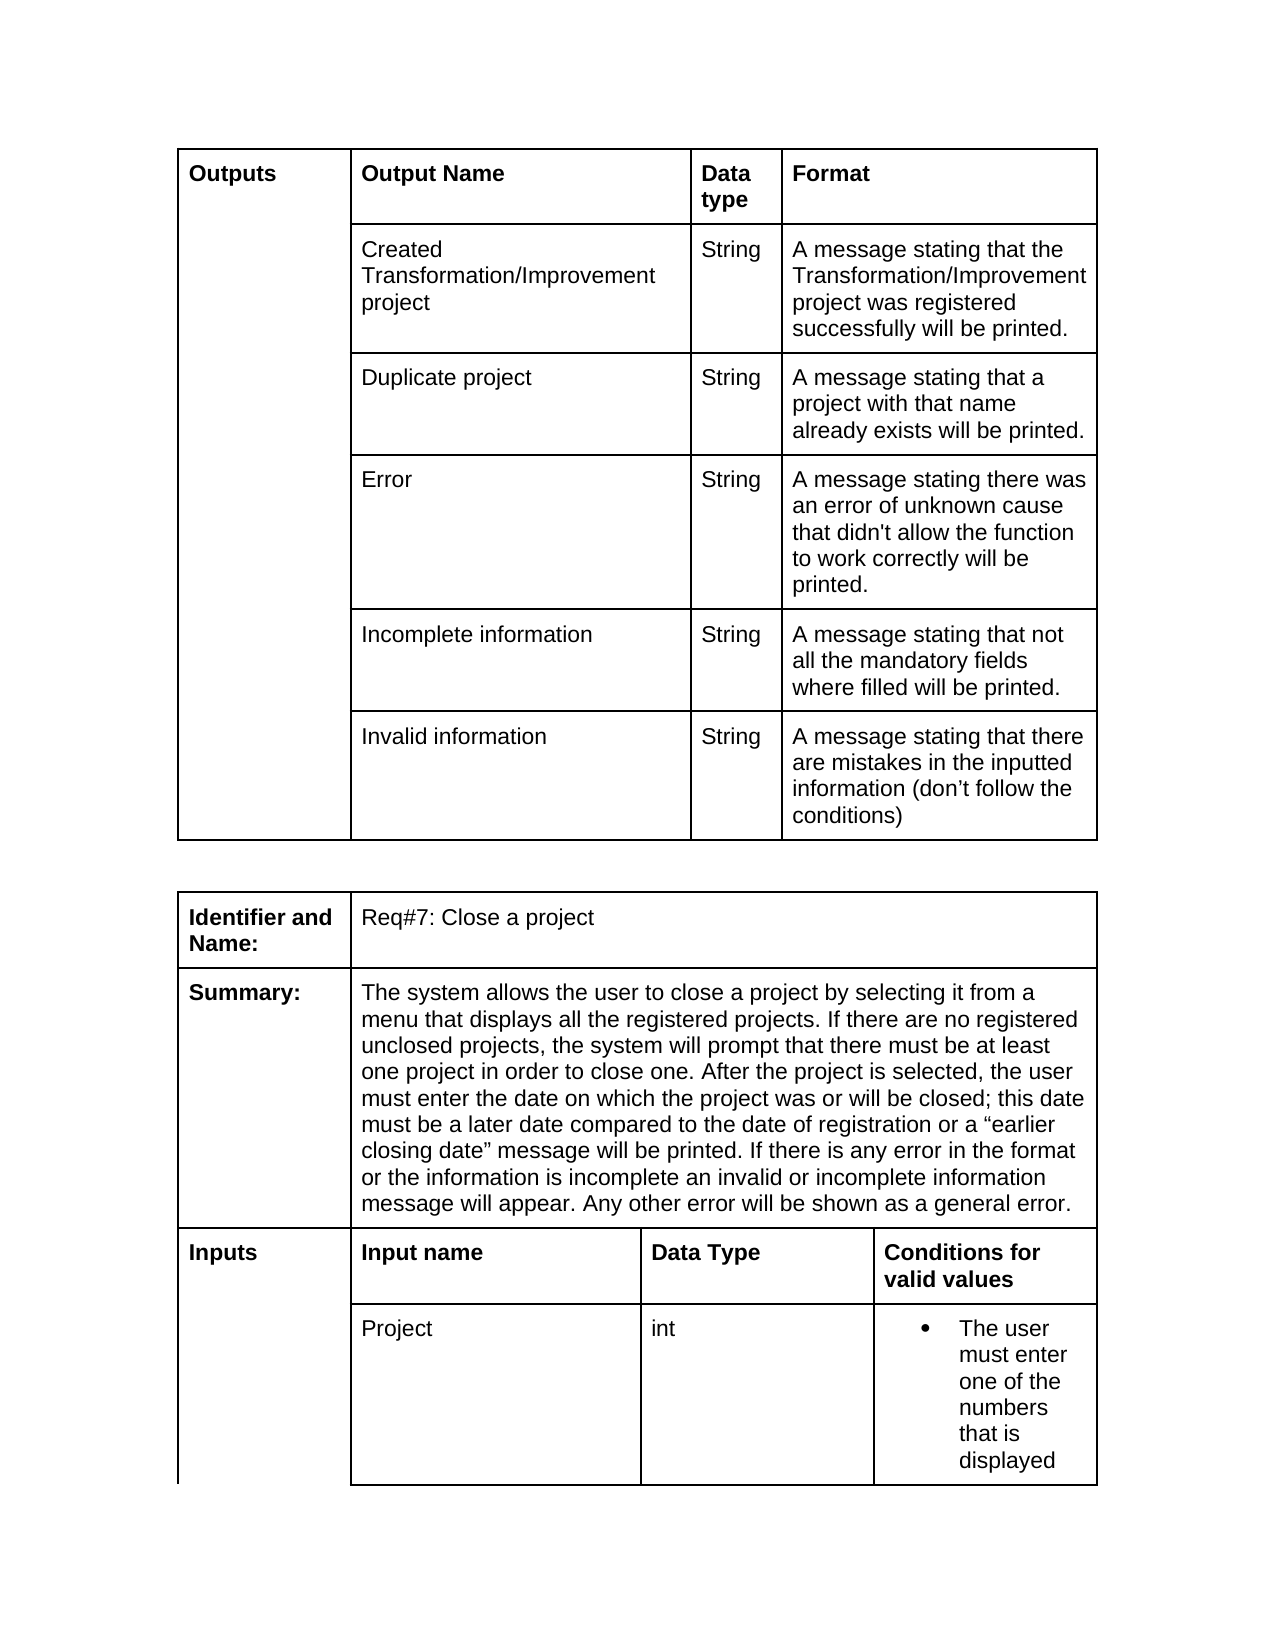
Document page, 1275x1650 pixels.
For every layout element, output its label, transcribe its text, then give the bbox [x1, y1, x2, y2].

table_cell String [692, 610, 781, 710]
table_cell Output Name [352, 150, 690, 223]
table_cell Error [352, 456, 690, 608]
table_cell A message stating that there are mistakes in the inputted information (don’t follow the conditions) [783, 712, 1096, 838]
table_cell Summary: [179, 969, 350, 1227]
table_cell A message stating that a project with that name already exists will be printed. [783, 354, 1096, 453]
table_cell String [692, 354, 781, 453]
table_cell A message stating that the Transformation/Improvement project was registered successfully will be printed. [783, 225, 1096, 352]
table_cell Inputs [179, 1229, 350, 1483]
table_cell Conditions for valid values [875, 1229, 1096, 1302]
table_cell Format [783, 150, 1096, 223]
table_cell Incomplete information [352, 610, 690, 710]
table_cell String [692, 712, 781, 838]
table_cell A message stating that not all the mandatory fields where filled will be printed. [783, 610, 1096, 710]
table_cell Invalid information [352, 712, 690, 838]
table_cell String [692, 225, 781, 352]
table_cell Duplicate project [352, 354, 690, 453]
table_cell Data Type [642, 1229, 873, 1302]
table_header Req#7: Close a project [352, 893, 1096, 967]
table_header Identifier and Name: [179, 893, 350, 967]
table_cell Data type [692, 150, 781, 223]
table_cell String [692, 456, 781, 608]
table_cell A message stating there was an error of unknown cause that didn't allow the function to work correctly will be printed. [783, 456, 1096, 608]
table_cell Input name [352, 1229, 640, 1302]
table_cell Outputs [179, 150, 350, 838]
table_cell int [642, 1305, 873, 1483]
table_cell The user must enter one of the numbers that is displayed representing one of the ID and the name of a project. Mandatory [875, 1305, 1096, 1483]
table_cell Project [352, 1305, 640, 1483]
table_cell Created Transformation/Improvement project [352, 225, 690, 352]
table_cell The system allows the user to close a project by selecting it from a menu that displays all the registered projects. If there are no registered unclosed projects, the system will prompt that there must be at least one project in order to close one. After the project is selected, the user must enter the date on which the project was or will be closed; this date must be a later date compared to the date of registration or a “earlier closing date” message will be printed. If there is any error in the format or the information is incomplete an invalid or incomplete information message will appear. Any other error will be shown as a general error. [352, 969, 1096, 1227]
